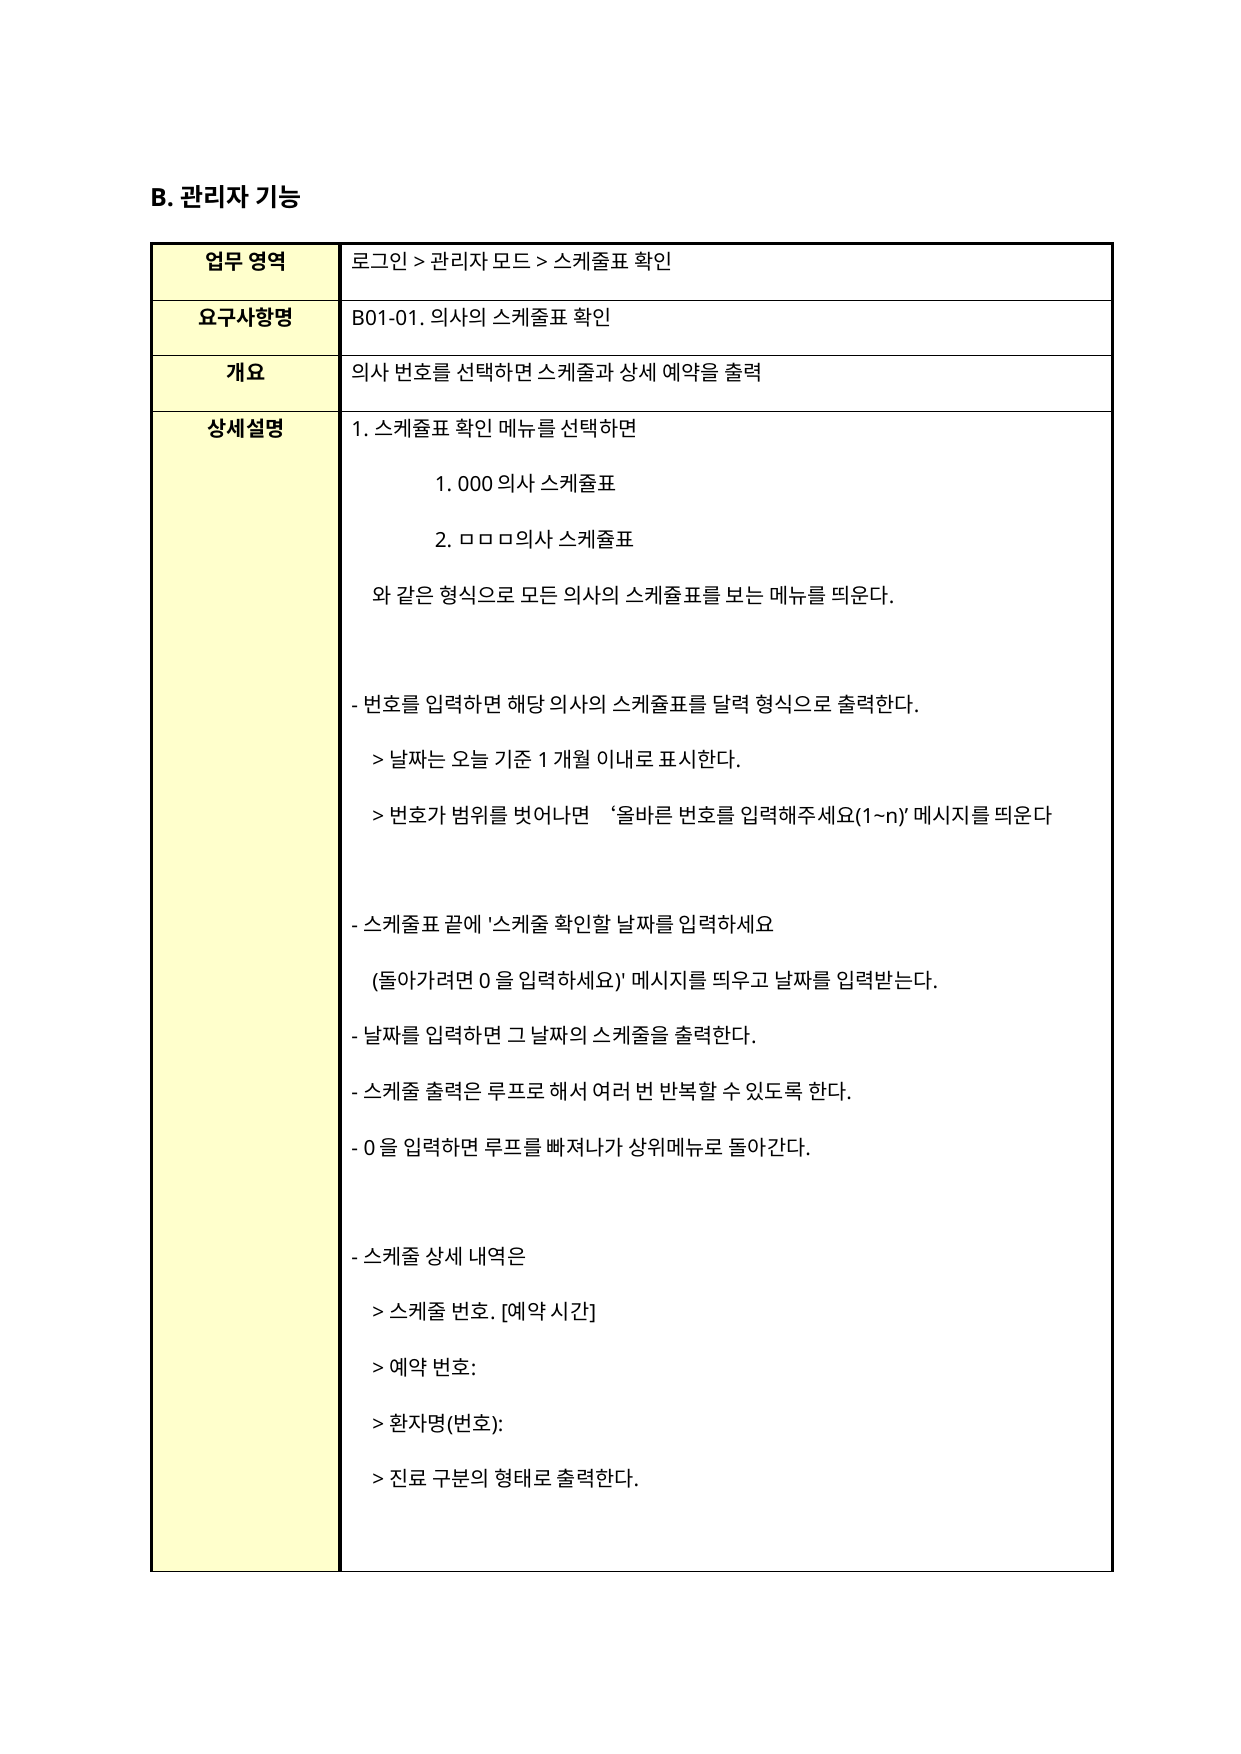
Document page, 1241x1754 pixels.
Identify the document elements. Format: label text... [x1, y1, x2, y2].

text B. 관리자 기능 [150, 177, 1090, 213]
table_cell 요구사항명 [153, 301, 338, 355]
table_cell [342, 412, 1111, 1571]
table_cell 상세설명 [153, 412, 338, 1571]
table_cell B01-01. 의사의 스케줄표 확인 [342, 301, 1111, 355]
table_cell 개요 [153, 356, 338, 411]
table_cell 의사 번호를 선택하면 스케줄과 상세 예약을 출력 [342, 356, 1111, 411]
table_header 업무 영역 [153, 245, 338, 300]
table_header 로그인 > 관리자 모드 > 스케줄표 확인 [342, 245, 1111, 300]
